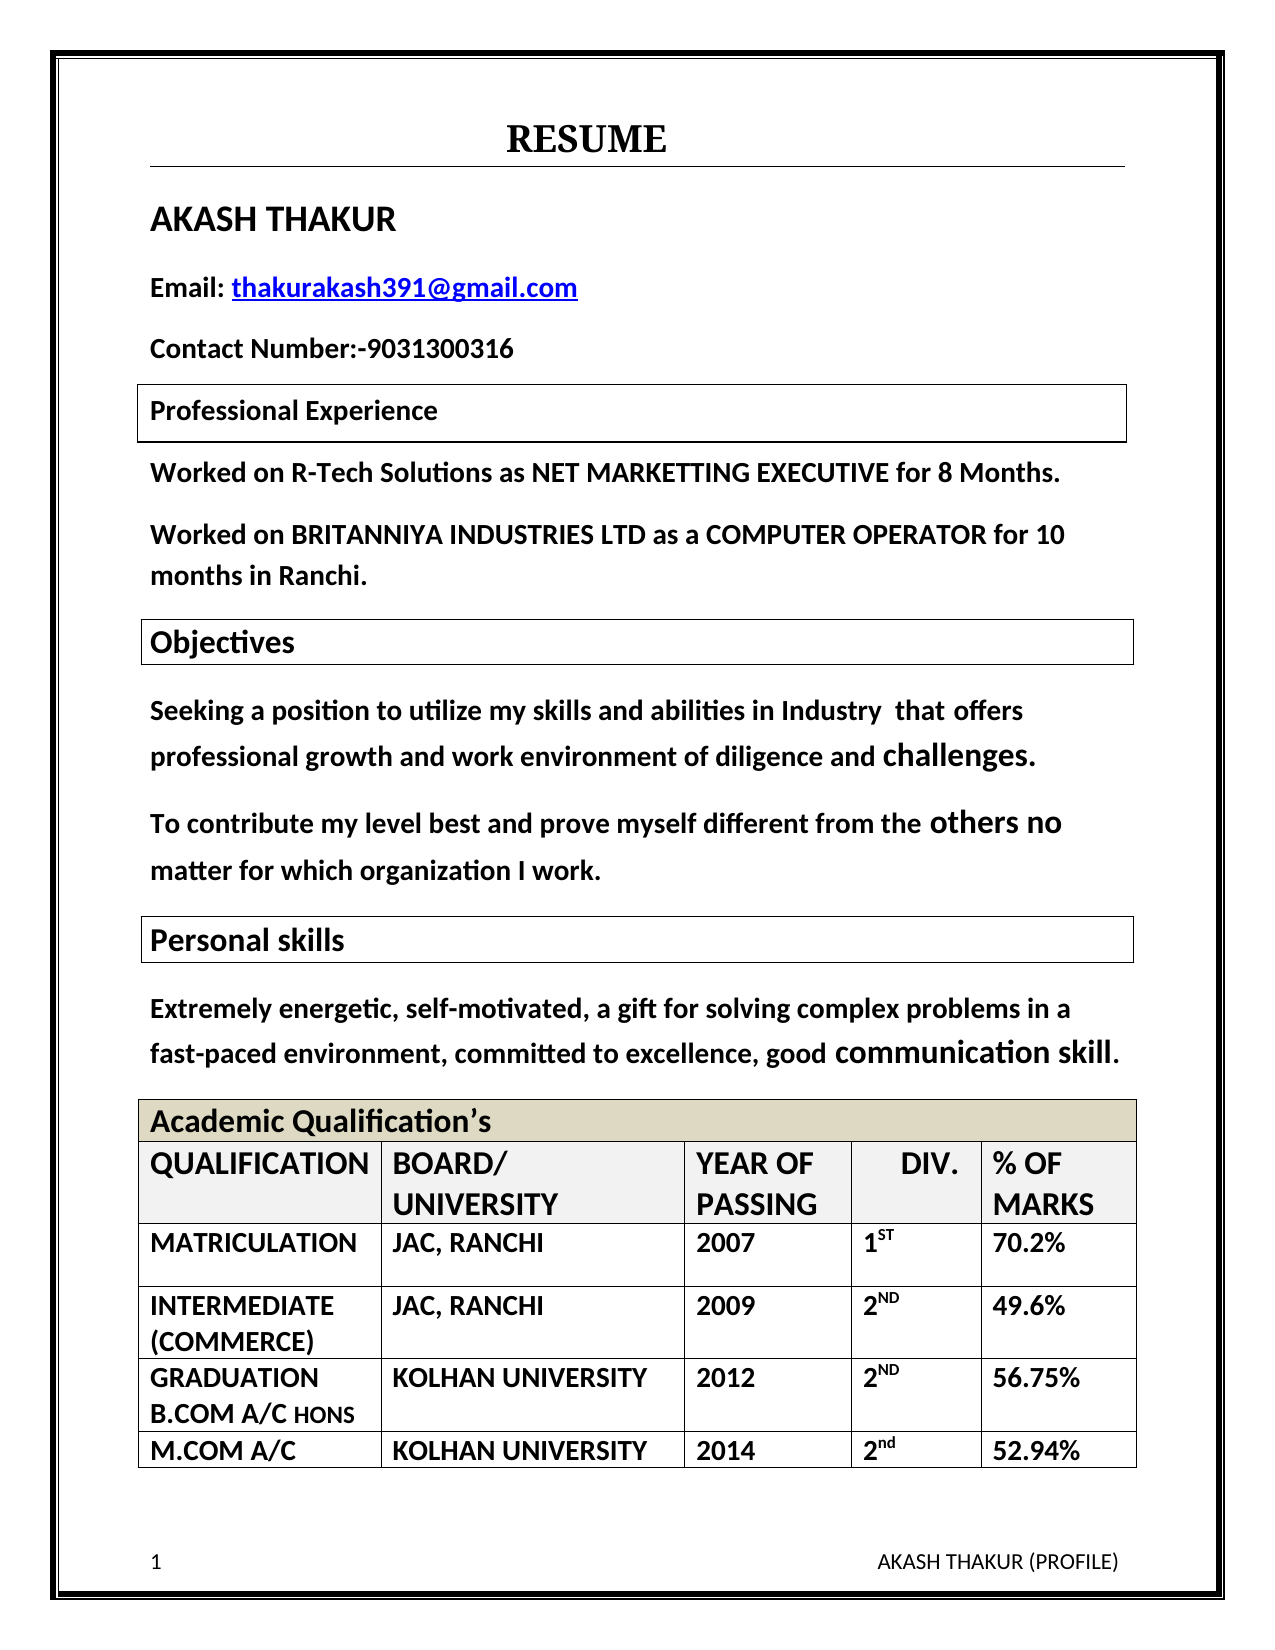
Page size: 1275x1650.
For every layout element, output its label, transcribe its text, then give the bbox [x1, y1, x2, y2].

text Worked on BRITANNIYA INDUSTRIES LTD as a COMPUTER OPERATOR for 10 months in Ranchi. [150, 516, 1125, 592]
table_cell 1ST [852, 1224, 981, 1286]
table_cell 2012 [685, 1359, 851, 1431]
table_cell YEAR OF PASSING [685, 1142, 851, 1223]
text RESUME [150, 112, 1125, 166]
table_cell 2009 [685, 1287, 851, 1358]
table_header Academic Qualification’s [139, 1100, 1136, 1141]
table_cell 49.6% [982, 1287, 1136, 1358]
table_cell BOARD/UNIVERSITY [382, 1142, 684, 1223]
text Extremely energetic, self-motivated, a gift for solving complex problems in a fast-paced environment, committed to excellence, good communication skill. [150, 990, 1125, 1072]
text Objectives [142, 620, 1133, 664]
text To contribute my level best and prove myself different from the others no matter for which organization I work. [150, 802, 1125, 889]
table_cell 52.94% [982, 1432, 1136, 1467]
text Contact Number:-9031300316 [150, 330, 1125, 366]
text Professional Experience [150, 392, 1125, 428]
table_cell JAC, RANCHI [382, 1287, 684, 1358]
table_cell 2007 [685, 1224, 851, 1286]
table_cell M.COM A/C HONS [139, 1432, 381, 1467]
table_cell QUALIFICATION [139, 1142, 381, 1223]
table_cell 2nd [852, 1432, 981, 1467]
text Worked on R-Tech Solutions as NET MARKETTING EXECUTIVE for 8 Months. [150, 454, 1125, 489]
table_cell 56.75% [982, 1359, 1136, 1431]
table_cell INTERMEDIATE (COMMERCE) [139, 1287, 381, 1358]
text Seeking a position to utilize my skills and abilities in Industry that offers professional growth and work environment of diligence and challenges. [150, 692, 1125, 775]
text Personal skills [142, 917, 1133, 962]
table_cell KOLHAN UNIVERSITY [382, 1432, 684, 1467]
table_cell DIV. [852, 1142, 981, 1223]
table_cell 2ND [852, 1287, 981, 1358]
table_cell GRADUATION B.COM A/C HONS [139, 1359, 381, 1431]
text AKASH THAKUR [150, 195, 1125, 241]
text Email: thakurakash391@gmail.com [150, 269, 1125, 304]
table_cell % OF MARKS [982, 1142, 1136, 1223]
table_cell KOLHAN UNIVERSITY [382, 1359, 684, 1431]
table_cell 2ND [852, 1359, 981, 1431]
table_cell MATRICULATION [139, 1224, 381, 1286]
table_cell 2014 [685, 1432, 851, 1467]
table_cell JAC, RANCHI [382, 1224, 684, 1286]
table_cell 70.2% [982, 1224, 1136, 1286]
